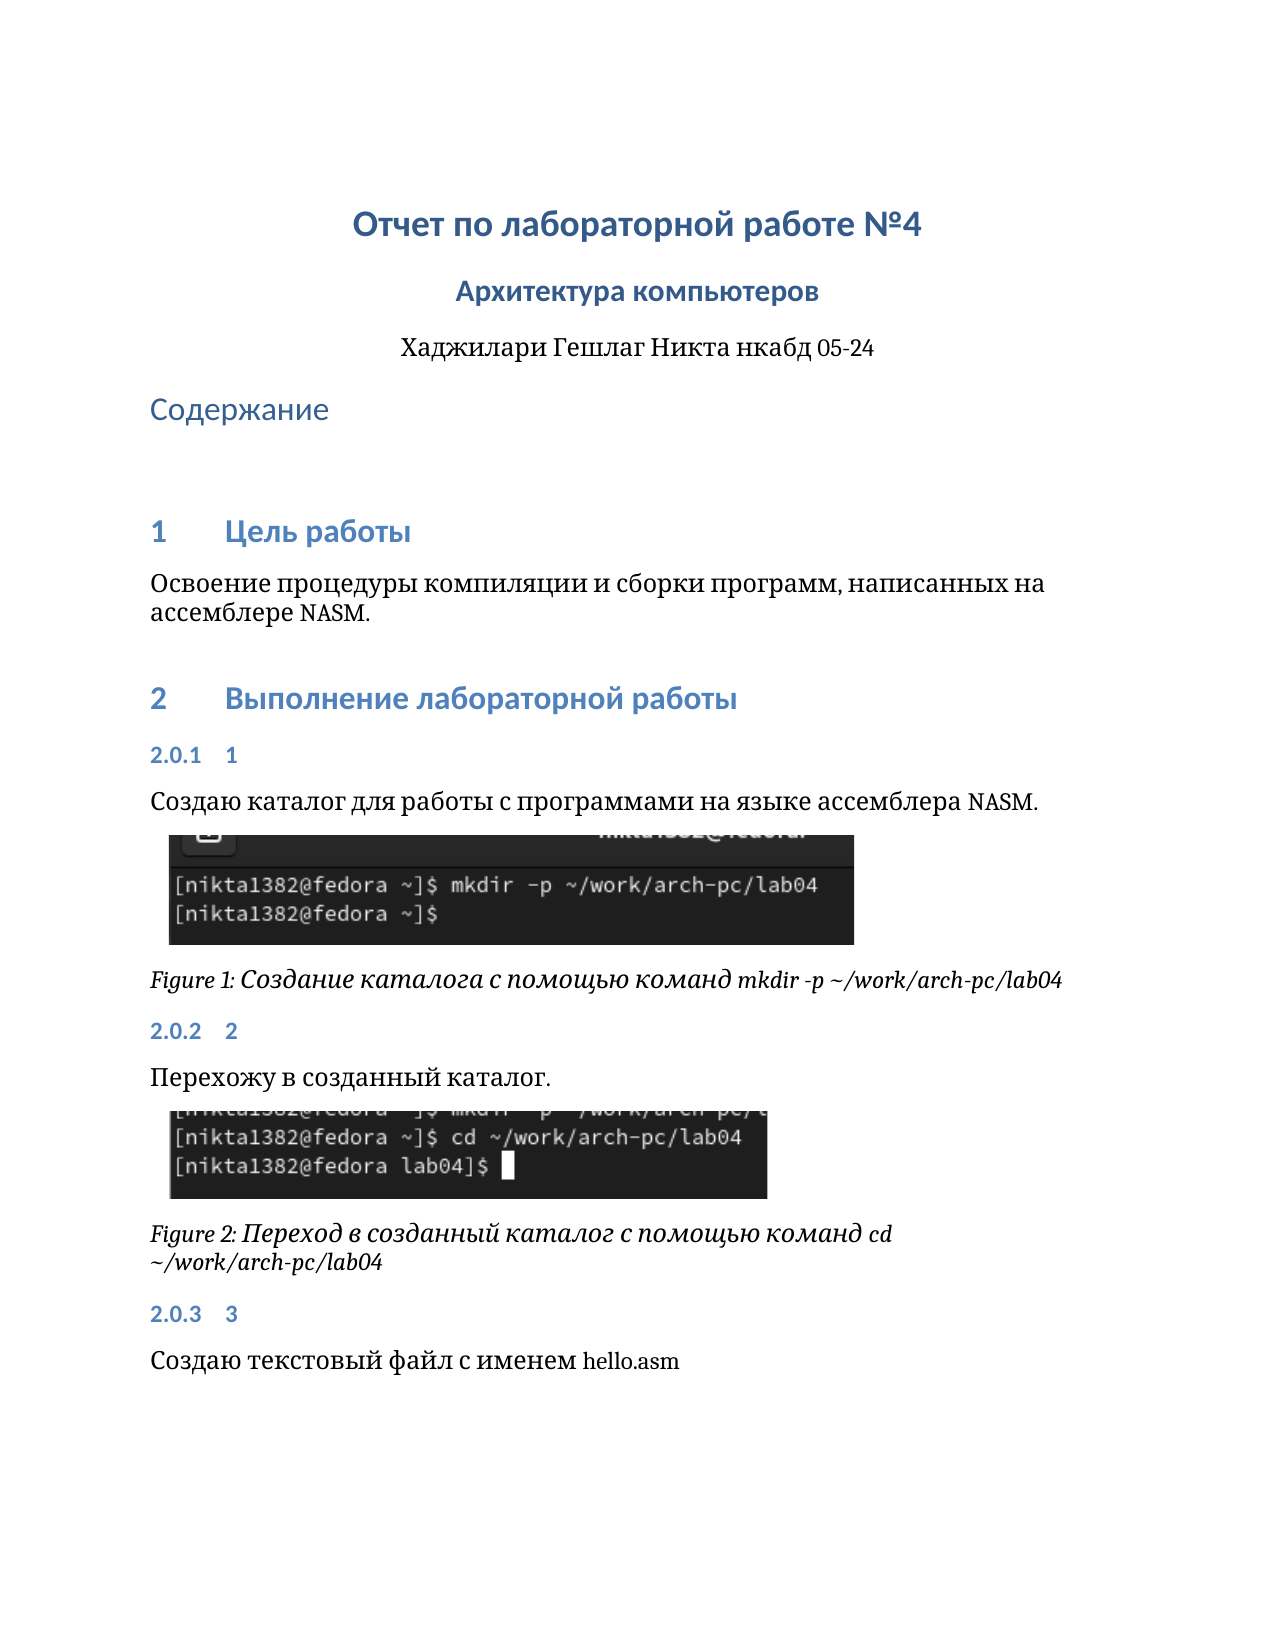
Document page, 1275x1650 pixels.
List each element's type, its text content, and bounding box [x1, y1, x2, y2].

text Figure 1: Создание каталога с помощью команд mkdir -p ~/work/arch-pc/lab04 [150, 966, 1125, 994]
text Хаджилари Гешлаг Никта нкабд 05-24 [150, 334, 1125, 363]
picture [168, 835, 855, 945]
subtitle 2.0.1 1 [150, 739, 1125, 769]
subtitle 1 Цель работы [150, 510, 1125, 551]
text Figure 2: Переход в созданный каталог с помощью команд cd ~/work/arch-pc/lab04 [150, 1219, 1125, 1277]
text Перехожу в созданный каталог. [150, 1064, 1125, 1093]
subtitle 2.0.3 3 [150, 1298, 1125, 1328]
title Отчет по лабораторной работе №4 [150, 200, 1125, 246]
text Освоение процедуры компиляции и сборки программ, написанных на ассемблере NASM. [150, 570, 1125, 627]
picture [168, 1111, 768, 1199]
subtitle 2 Выполнение лабораторной работы [150, 677, 1125, 718]
text Создаю каталог для работы с программами на языке ассемблера NASM. [150, 788, 1125, 817]
subtitle Архитектура компьютеров [150, 271, 1125, 309]
text Создаю текстовый файл с именем hello.asm [150, 1347, 1125, 1376]
subtitle 2.0.2 2 [150, 1015, 1125, 1046]
